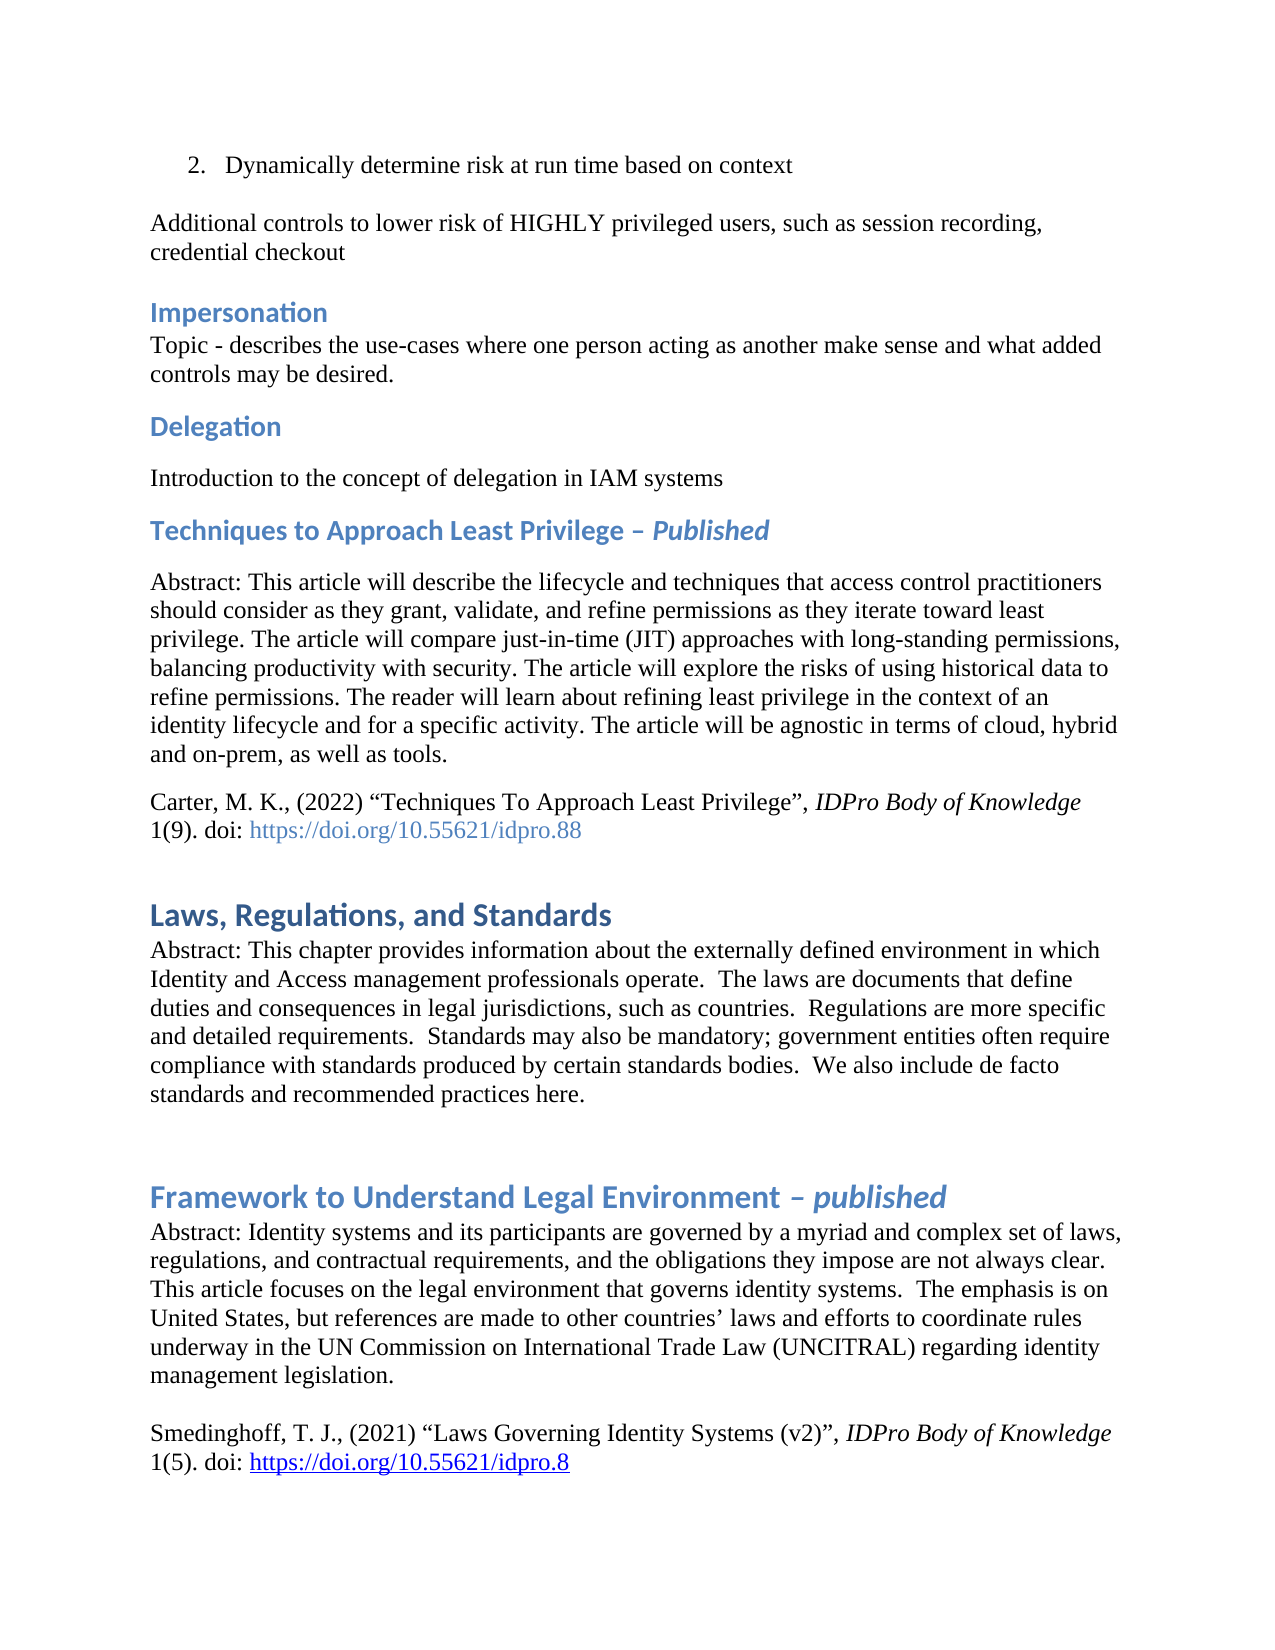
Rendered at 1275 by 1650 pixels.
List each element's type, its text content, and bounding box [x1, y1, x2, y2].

text Abstract: Identity systems and its participants are governed by a myriad and complex set of laws, regulations, and contractual requirements, and the obligations they impose are not always clear. This article focuses on the legal environment that governs identity systems. The emphasis is on United States, but references are made to other countries’ laws and efforts to coordinate rules underway in the UN Commission on International Trade Law (UNCITRAL) regarding identity management legislation. [150, 1217, 1125, 1389]
text Abstract: This chapter provides information about the externally defined environment in which Identity and Access management professionals operate. The laws are documents that define duties and consequences in legal jurisdictions, such as countries. Regulations are more specific and detailed requirements. Standards may also be mandatory; government entities often require compliance with standards produced by certain standards bodies. We also include de facto standards and recommended practices here. [150, 935, 1125, 1108]
text Introduction to the concept of delegation in IAM systems [150, 463, 1125, 492]
text Smedinghoff, T. J., (2021) “Laws Governing Identity Systems (v2)”, IDPro Body of Knowledge 1(5). doi: https://doi.org/10.55621/idpro.8 [150, 1418, 1125, 1475]
text Topic - describes the use-cases where one person acting as another make sense and what added controls may be desired. [150, 330, 1125, 388]
text Carter, M. K., (2022) “Techniques To Approach Least Privilege”, IDPro Body of Knowledge 1(9). doi: https://doi.org/10.55621/idpro.88 [150, 787, 1125, 844]
subtitle Delegation [150, 408, 1125, 444]
list Dynamically determine risk at run time based on context [187, 150, 1125, 179]
subtitle Framework to Understand Legal Environment – published [150, 1176, 1125, 1217]
text Additional controls to lower risk of HIGHLY privileged users, such as session recording, credential checkout [150, 208, 1125, 265]
subtitle Laws, Regulations, and Standards [150, 894, 1125, 935]
subtitle Impersonation [150, 294, 1125, 330]
subtitle Techniques to Approach Least Privilege – Published [150, 512, 1125, 548]
text Abstract: This article will describe the lifecycle and techniques that access control practitioners should consider as they grant, validate, and refine permissions as they iterate toward least privilege. The article will compare just-in-time (JIT) approaches with long-standing permissions, balancing productivity with security. The article will explore the risks of using historical data to refine permissions. The reader will learn about refining least privilege in the context of an identity lifecycle and for a specific activity. The article will be agnostic in terms of cloud, hybrid and on-prem, as well as tools. [150, 567, 1125, 768]
